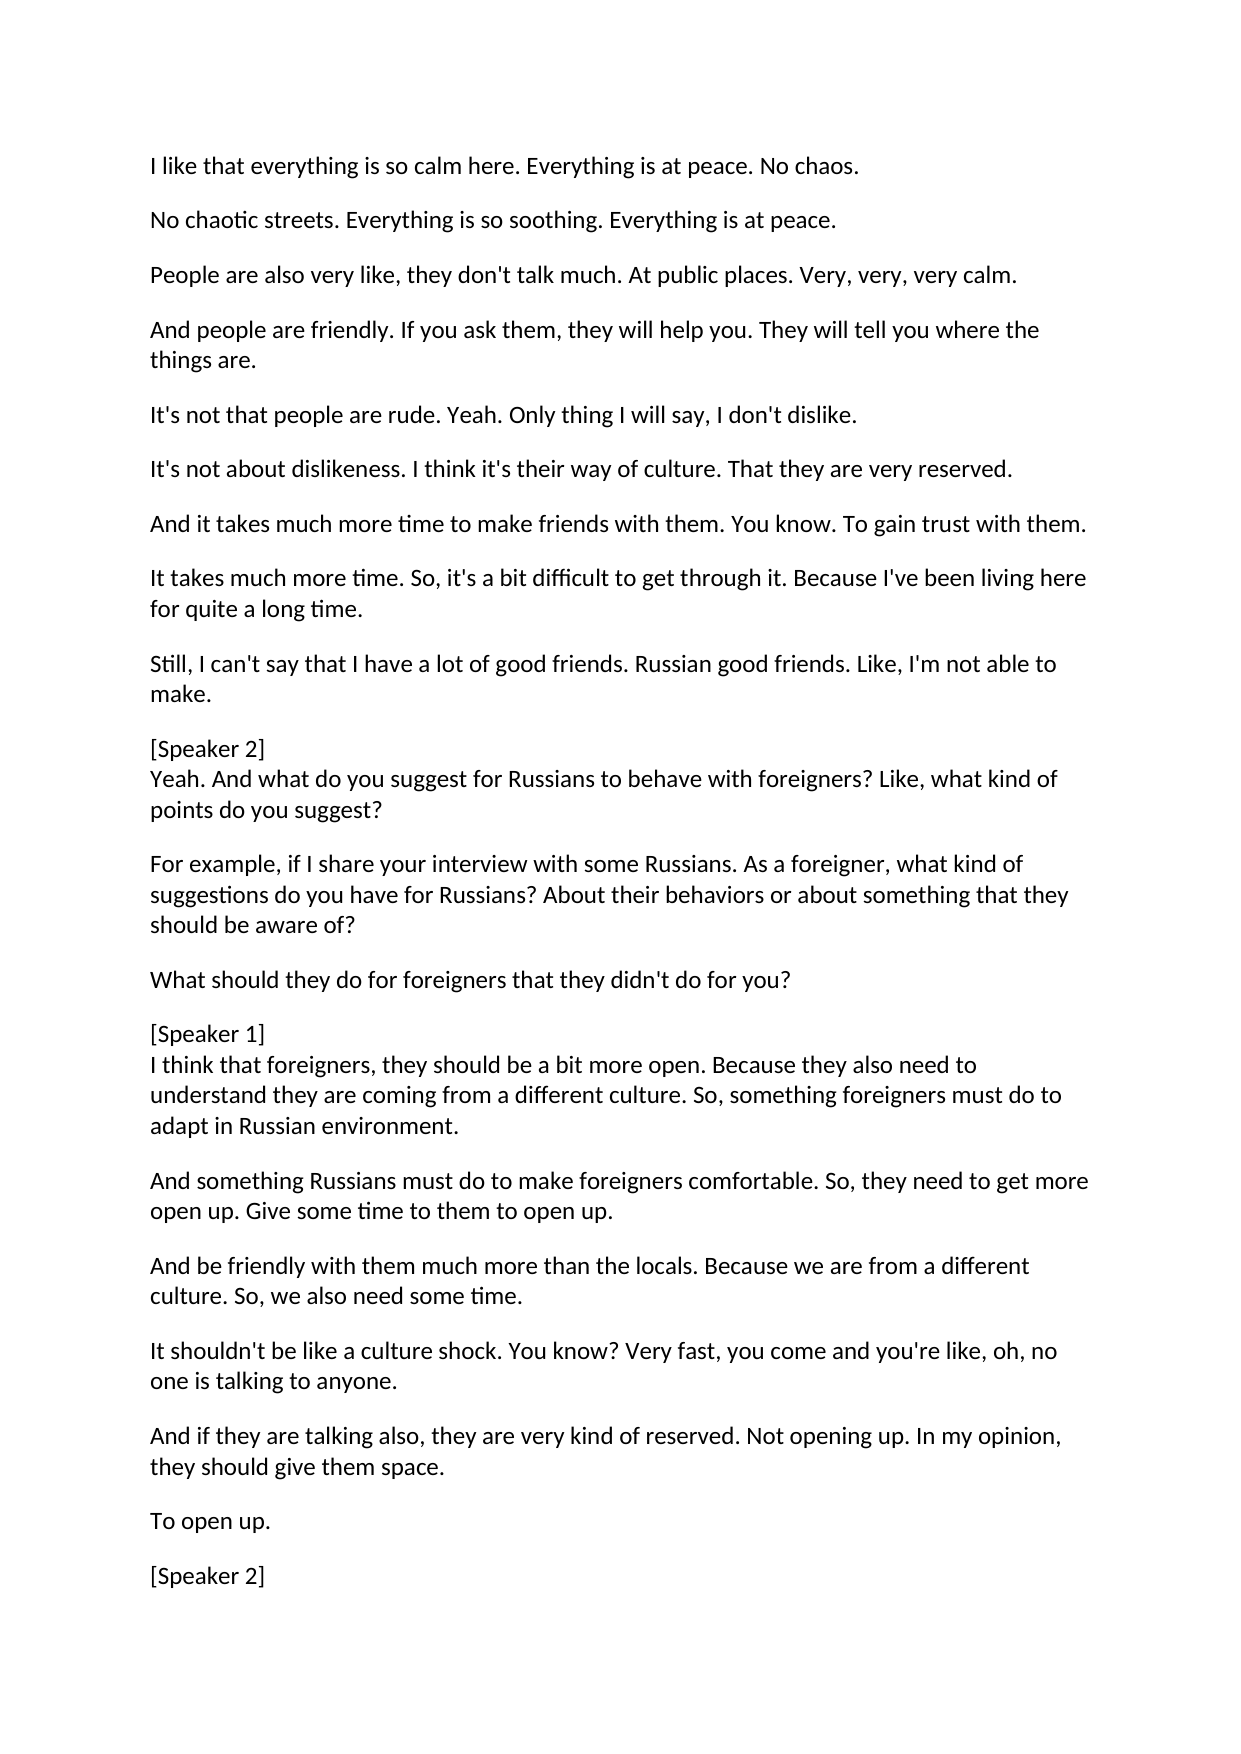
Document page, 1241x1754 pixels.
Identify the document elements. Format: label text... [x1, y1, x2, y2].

text I think that foreigners, they should be a bit more open. Because they also need to understand they are coming from a different culture. So, something foreigners must do to adapt in Russian environment. [150, 1049, 1090, 1141]
text No chaotic streets. Everything is so soothing. Everything is at peace. [150, 204, 1090, 235]
text And people are friendly. If you ask them, they will help you. They will tell you where the things are. [150, 314, 1090, 375]
text I like that everything is so calm here. Everything is at peace. No chaos. [150, 150, 1090, 181]
text To open up. [150, 1505, 1090, 1536]
text [Speaker 1] [150, 1019, 1090, 1049]
text It shouldn't be like a culture shock. You know? Very fast, you come and you're like, oh, no one is talking to anyone. [150, 1335, 1090, 1396]
text And be friendly with them much more than the locals. Because we are from a different culture. So, we also need some time. [150, 1250, 1090, 1311]
text It's not about dislikeness. I think it's their way of culture. That they are very reserved. [150, 453, 1090, 484]
text It's not that people are rude. Yeah. Only thing I will say, I don't dislike. [150, 399, 1090, 429]
text For example, if I share your interview with some Russians. As a foreigner, what kind of suggestions do you have for Russians? About their behaviors or about something that they should be aware of? [150, 848, 1090, 940]
text And something Russians must do to make foreigners comfortable. So, they need to get more open up. Give some time to them to open up. [150, 1165, 1090, 1226]
text Yeah. And what do you suggest for Russians to behave with foreigners? Like, what kind of points do you suggest? [150, 763, 1090, 824]
text And if they are talking also, they are very kind of reserved. Not opening up. In my opinion, they should give them space. [150, 1420, 1090, 1481]
text It takes much more time. So, it's a bit difficult to get through it. Because I've been living here for quite a long time. [150, 563, 1090, 624]
text People are also very like, they don't talk much. At public places. Very, very, very calm. [150, 259, 1090, 290]
text What should they do for foreigners that they didn't do for you? [150, 964, 1090, 994]
text [Speaker 2] [150, 1560, 1090, 1590]
text And it takes much more time to make friends with them. You know. To gain trust with them. [150, 508, 1090, 538]
text Still, I can't say that I have a lot of good friends. Russian good friends. Like, I'm not able to make. [150, 648, 1090, 709]
text [Speaker 2] [150, 733, 1090, 763]
